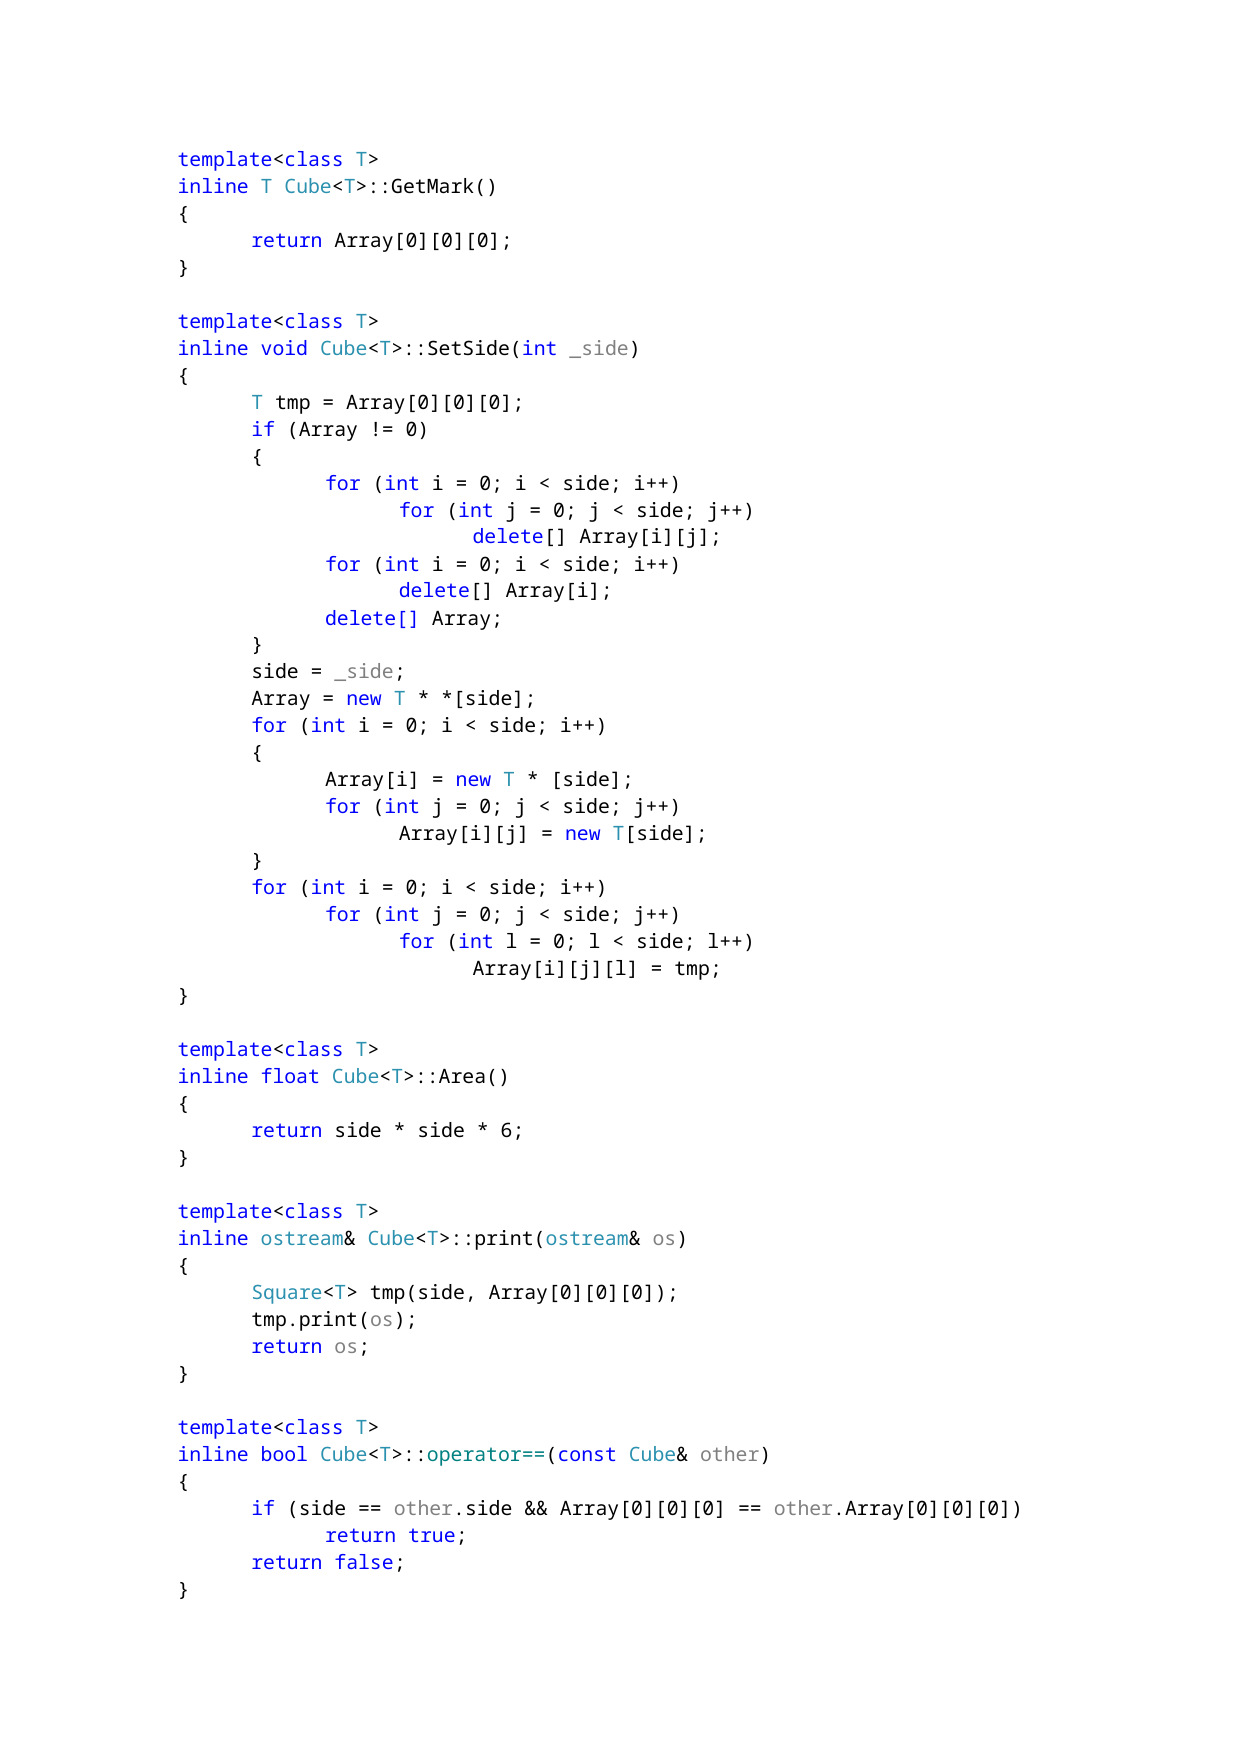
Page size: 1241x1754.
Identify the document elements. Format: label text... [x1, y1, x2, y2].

text return true; [177, 1521, 1152, 1548]
text Array[i][j] = new T[side]; [177, 819, 1152, 847]
text } [177, 253, 1152, 280]
text { [177, 739, 1152, 766]
text } [177, 1143, 1152, 1170]
text } [177, 631, 1152, 658]
text Array = new T * *[side]; [177, 685, 1152, 712]
text for (int j = 0; j < side; j++) [177, 793, 1152, 819]
text } [177, 981, 1152, 1008]
text template<class T> [177, 1197, 1152, 1224]
text { [177, 1089, 1152, 1116]
text template<class T> [177, 145, 1152, 172]
text side = _side; [177, 658, 1152, 685]
text inline void Cube<T>::SetSide(int _side) [177, 334, 1152, 361]
text inline bool Cube<T>::operator==(const Cube& other) [177, 1440, 1152, 1467]
text Array[i] = new T * [side]; [177, 766, 1152, 793]
text for (int j = 0; j < side; j++) [177, 901, 1152, 927]
text } [177, 1359, 1152, 1386]
text for (int i = 0; i < side; i++) [177, 550, 1152, 577]
text if (side == other.side && Array[0][0][0] == other.Array[0][0][0]) [177, 1494, 1152, 1521]
text } [177, 1575, 1152, 1602]
text Square<T> tmp(side, Array[0][0][0]); [177, 1278, 1152, 1305]
text for (int i = 0; i < side; i++) [177, 469, 1152, 496]
text } [177, 847, 1152, 873]
text template<class T> [177, 1413, 1152, 1440]
text { [177, 361, 1152, 388]
text { [177, 1467, 1152, 1494]
text if (Array != 0) [177, 415, 1152, 442]
text T tmp = Array[0][0][0]; [177, 388, 1152, 415]
text delete[] Array[i][j]; [177, 523, 1152, 550]
text template<class T> [177, 1035, 1152, 1062]
text { [177, 442, 1152, 469]
text { [177, 1251, 1152, 1278]
text Array[i][j][l] = tmp; [177, 954, 1152, 981]
text inline T Cube<T>::GetMark() [177, 172, 1152, 199]
text for (int i = 0; i < side; i++) [177, 712, 1152, 739]
text tmp.print(os); [177, 1305, 1152, 1332]
text delete[] Array; [177, 604, 1152, 631]
text delete[] Array[i]; [177, 577, 1152, 604]
text return os; [177, 1332, 1152, 1359]
text template<class T> [177, 307, 1152, 334]
text for (int j = 0; j < side; j++) [177, 496, 1152, 523]
text return false; [177, 1548, 1152, 1575]
text for (int i = 0; i < side; i++) [177, 873, 1152, 901]
text return Array[0][0][0]; [177, 226, 1152, 253]
text inline ostream& Cube<T>::print(ostream& os) [177, 1224, 1152, 1251]
text inline float Cube<T>::Area() [177, 1062, 1152, 1089]
text { [177, 199, 1152, 226]
text return side * side * 6; [177, 1116, 1152, 1143]
text for (int l = 0; l < side; l++) [177, 927, 1152, 954]
